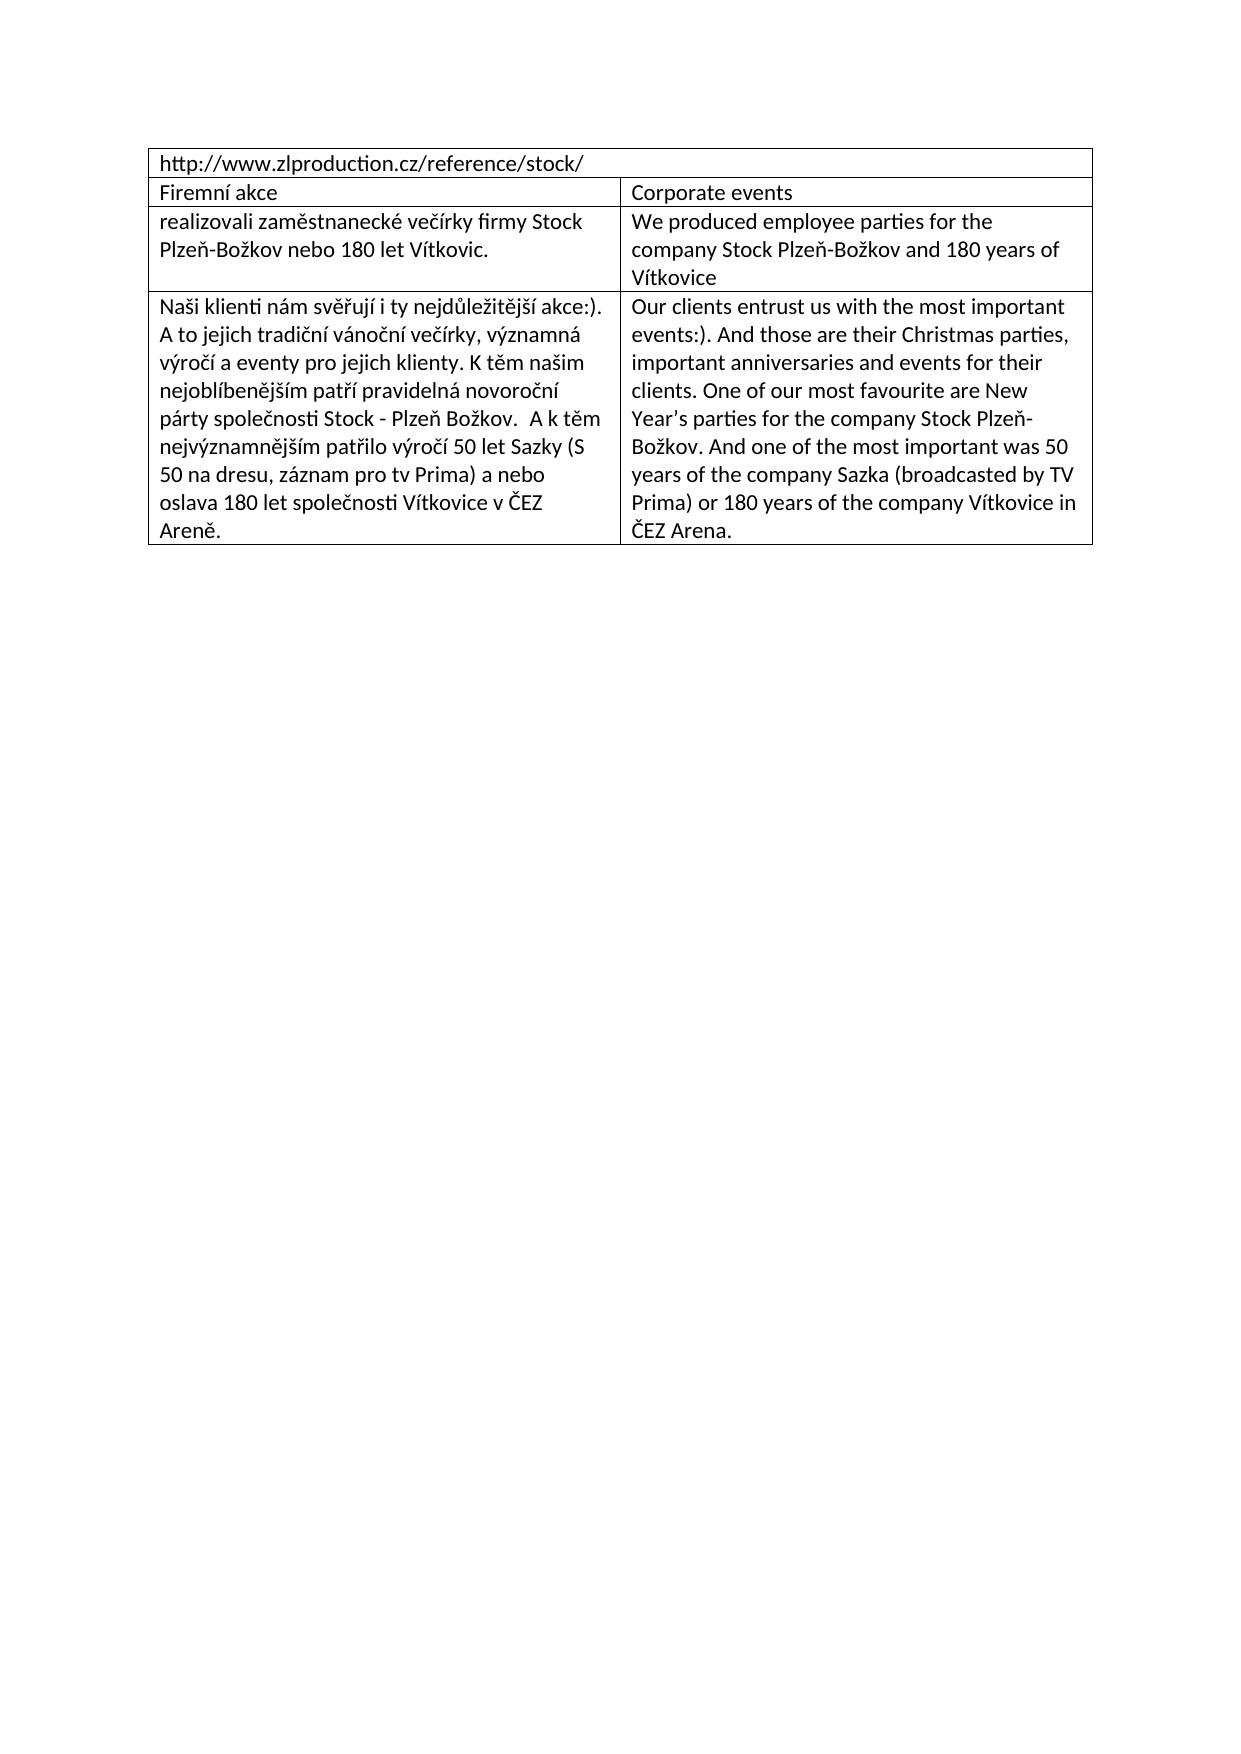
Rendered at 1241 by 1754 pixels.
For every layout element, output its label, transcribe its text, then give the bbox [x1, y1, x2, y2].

table_cell We produced employee parties for the company Stock Plzeň-Božkov and 180 years of Vítkovice [621, 207, 1092, 291]
table_header http://www.zlproduction.cz/reference/stock/ [149, 149, 1092, 177]
table_cell Corporate events [621, 178, 1092, 206]
table_cell Our clients entrust us with the most important events:). And those are their Christmas parties, important anniversaries and events for their clients. One of our most favourite are New Year’s parties for the company Stock Plzeň-Božkov. And one of the most important was 50 years of the company Sazka (broadcasted by TV Prima) or 180 years of the company Vítkovice in ČEZ Arena. [621, 292, 1092, 544]
table_cell realizovali zaměstnanecké večírky firmy Stock Plzeň-Božkov nebo 180 let Vítkovic. [149, 207, 620, 291]
table_cell Naši klienti nám svěřují i ty nejdůležitější akce:). A to jejich tradiční vánoční večírky, významná výročí a eventy pro jejich klienty. K těm našim nejoblíbenějším patří pravidelná novoroční párty společnosti Stock - Plzeň Božkov. A k těm nejvýznamnějším patřilo výročí 50 let Sazky (S 50 na dresu, záznam pro tv Prima) a nebo oslava 180 let společnosti Vítkovice v ČEZ Areně. [149, 292, 620, 544]
table_cell Firemní akce [149, 178, 620, 206]
